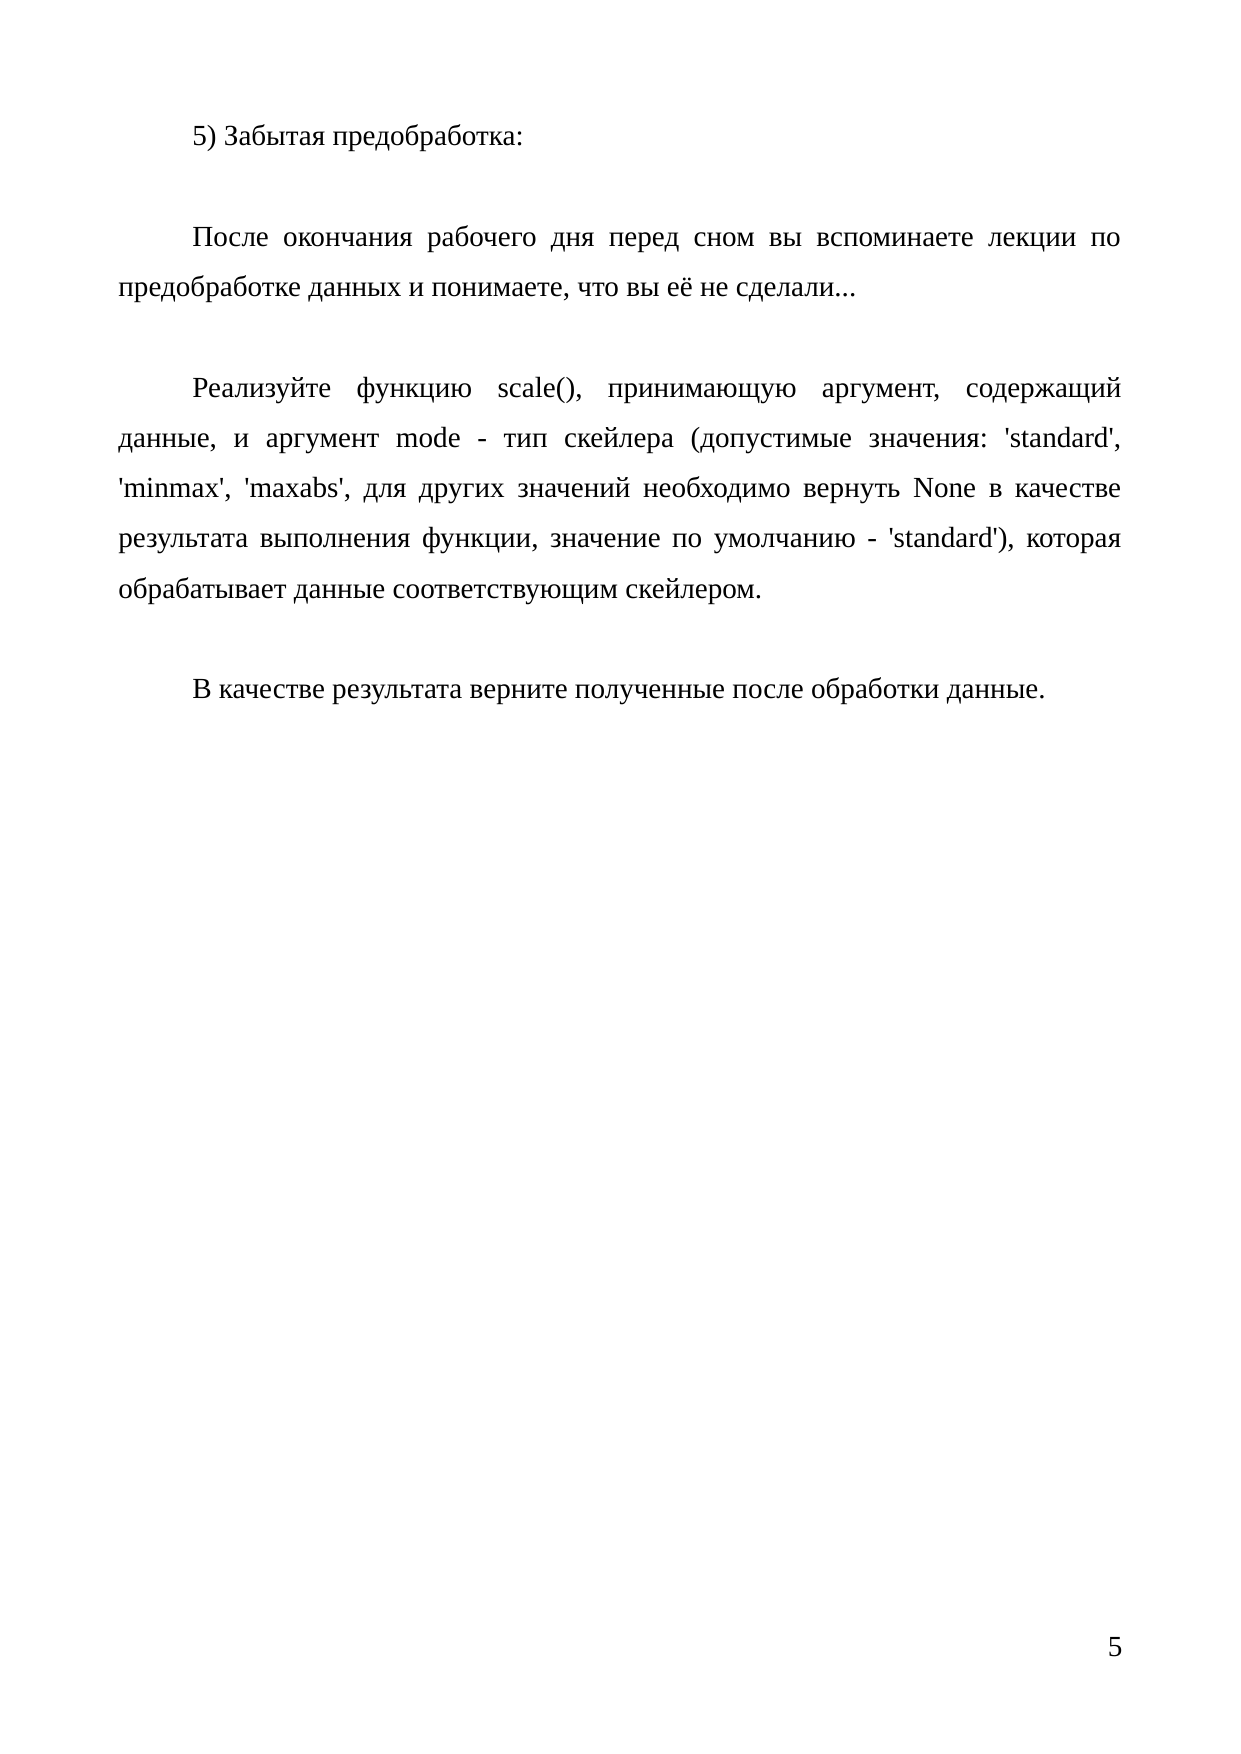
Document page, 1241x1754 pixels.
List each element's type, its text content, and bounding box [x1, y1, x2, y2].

text В качестве результата верните полученные после обработки данные. [118, 672, 1122, 705]
text 5) Забытая предобработка: [118, 118, 1122, 152]
text Реализуйте функцию scale(), принимающую аргумент, содержащий данные, и аргумент mode - тип скейлера (допустимые значения: 'standard', 'minmax', 'maxabs', для других значений необходимо вернуть None в качестве результата выполнения функции, значение по умолчанию - 'standard'), которая обрабатывает данные соответствующим скейлером. [118, 370, 1122, 604]
text После окончания рабочего дня перед сном вы вспоминаете лекции по предобработке данных и понимаете, что вы её не сделали... [118, 219, 1122, 303]
